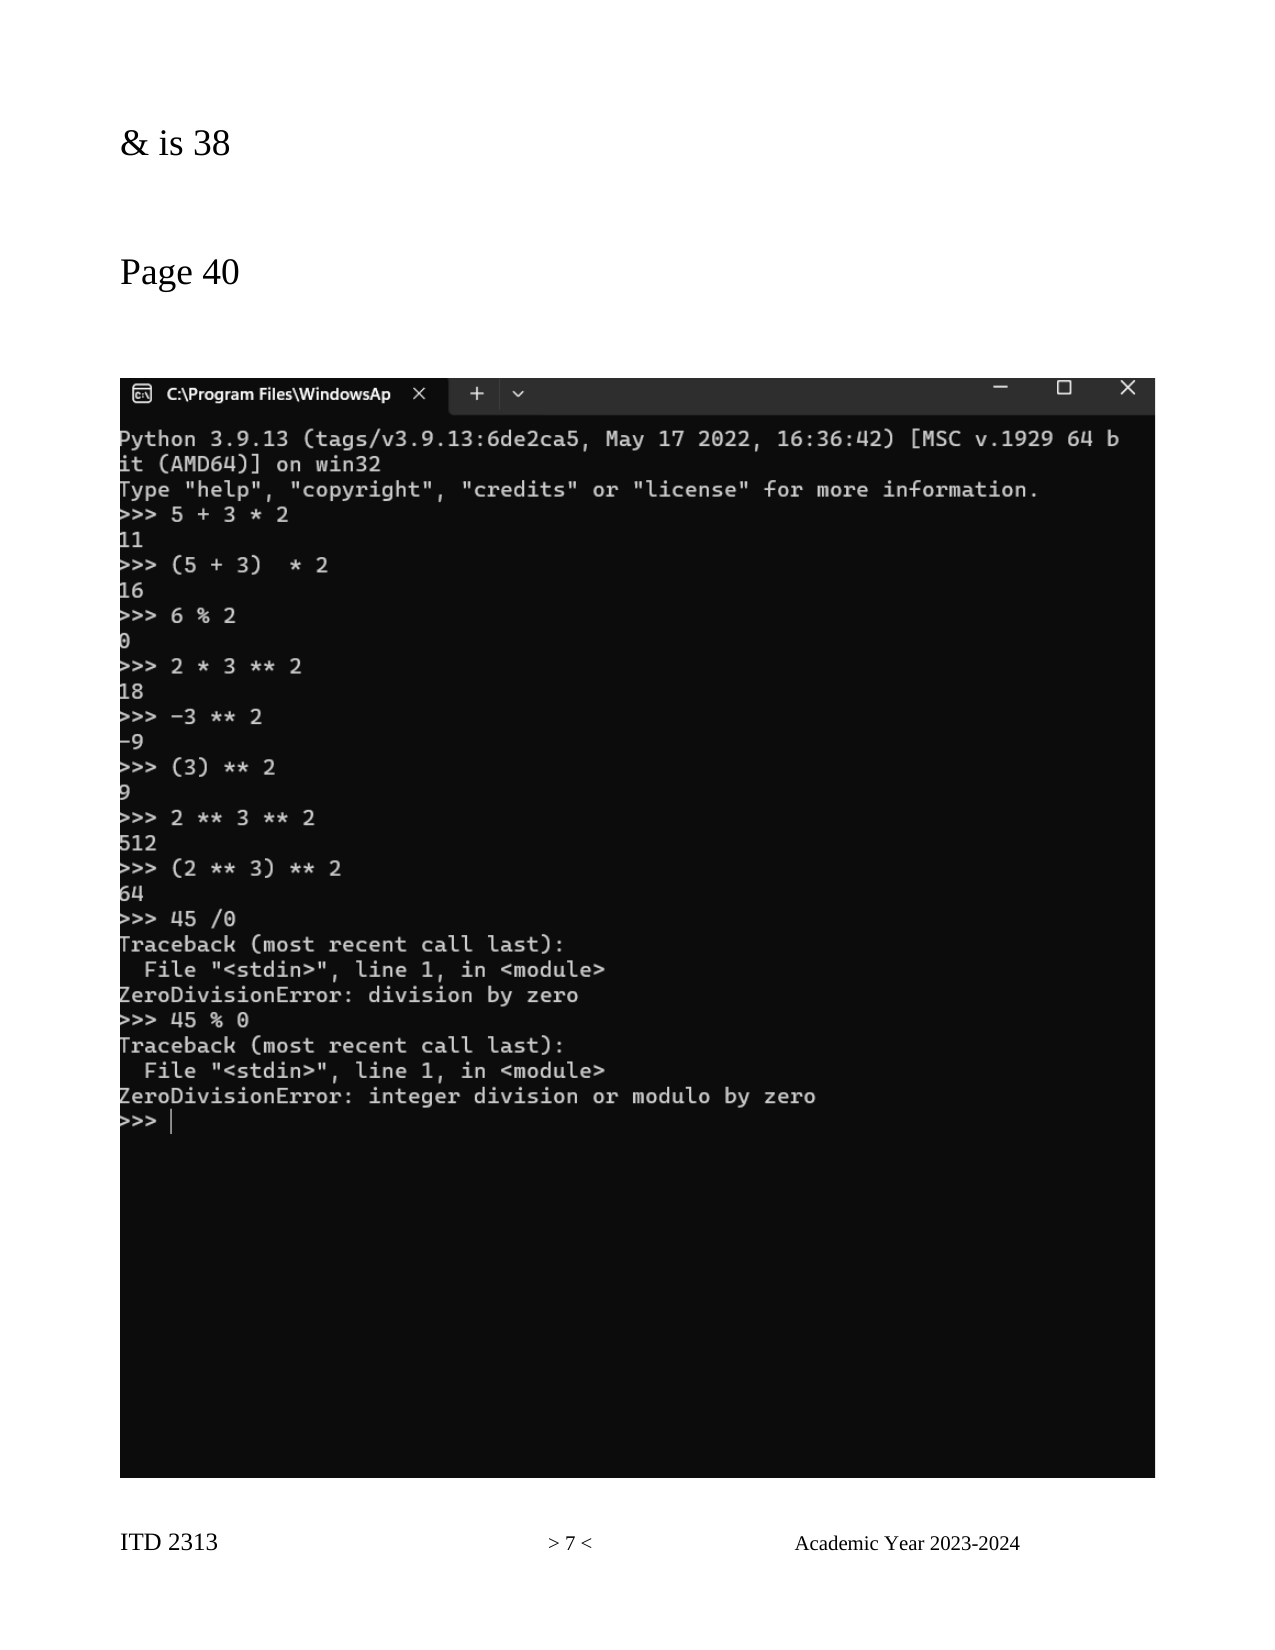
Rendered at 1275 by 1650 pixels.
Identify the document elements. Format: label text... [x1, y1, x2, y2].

text & is 38 Page 40 [120, 120, 1155, 378]
picture [120, 378, 1155, 1478]
